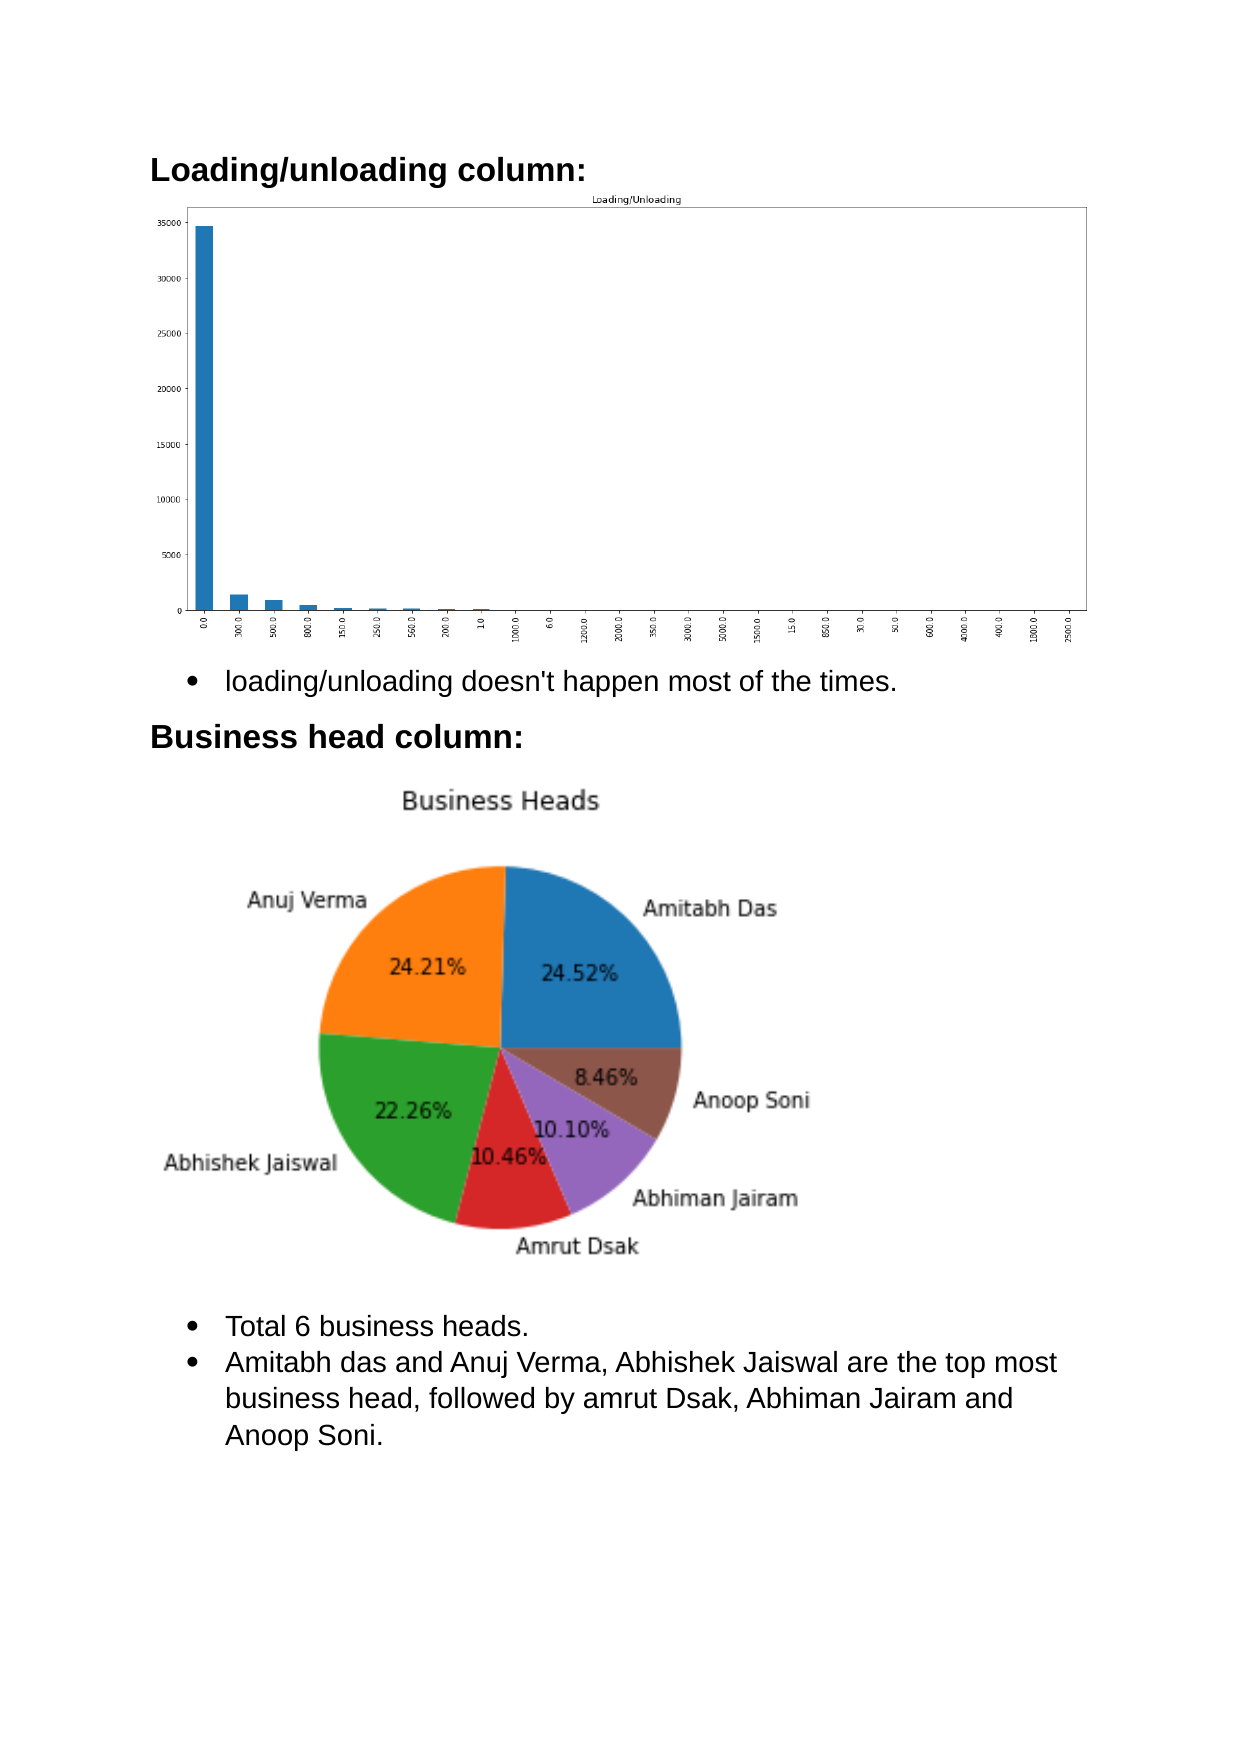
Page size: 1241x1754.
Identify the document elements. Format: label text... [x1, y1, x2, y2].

list Amitabh das and Anuj Verma, Abhishek Jaiswal are the top most business head, followed by amrut Dsak, Abhiman Jairam and Anoop Soni. [187, 1345, 1090, 1451]
picture [150, 775, 823, 1290]
picture [150, 190, 1091, 646]
list loading/unloading doesn't happen most of the times. [187, 664, 1090, 698]
list Total 6 business heads. [187, 1309, 1090, 1342]
text Business head column: [150, 717, 1090, 756]
text Loading/unloading column: [150, 150, 1090, 190]
